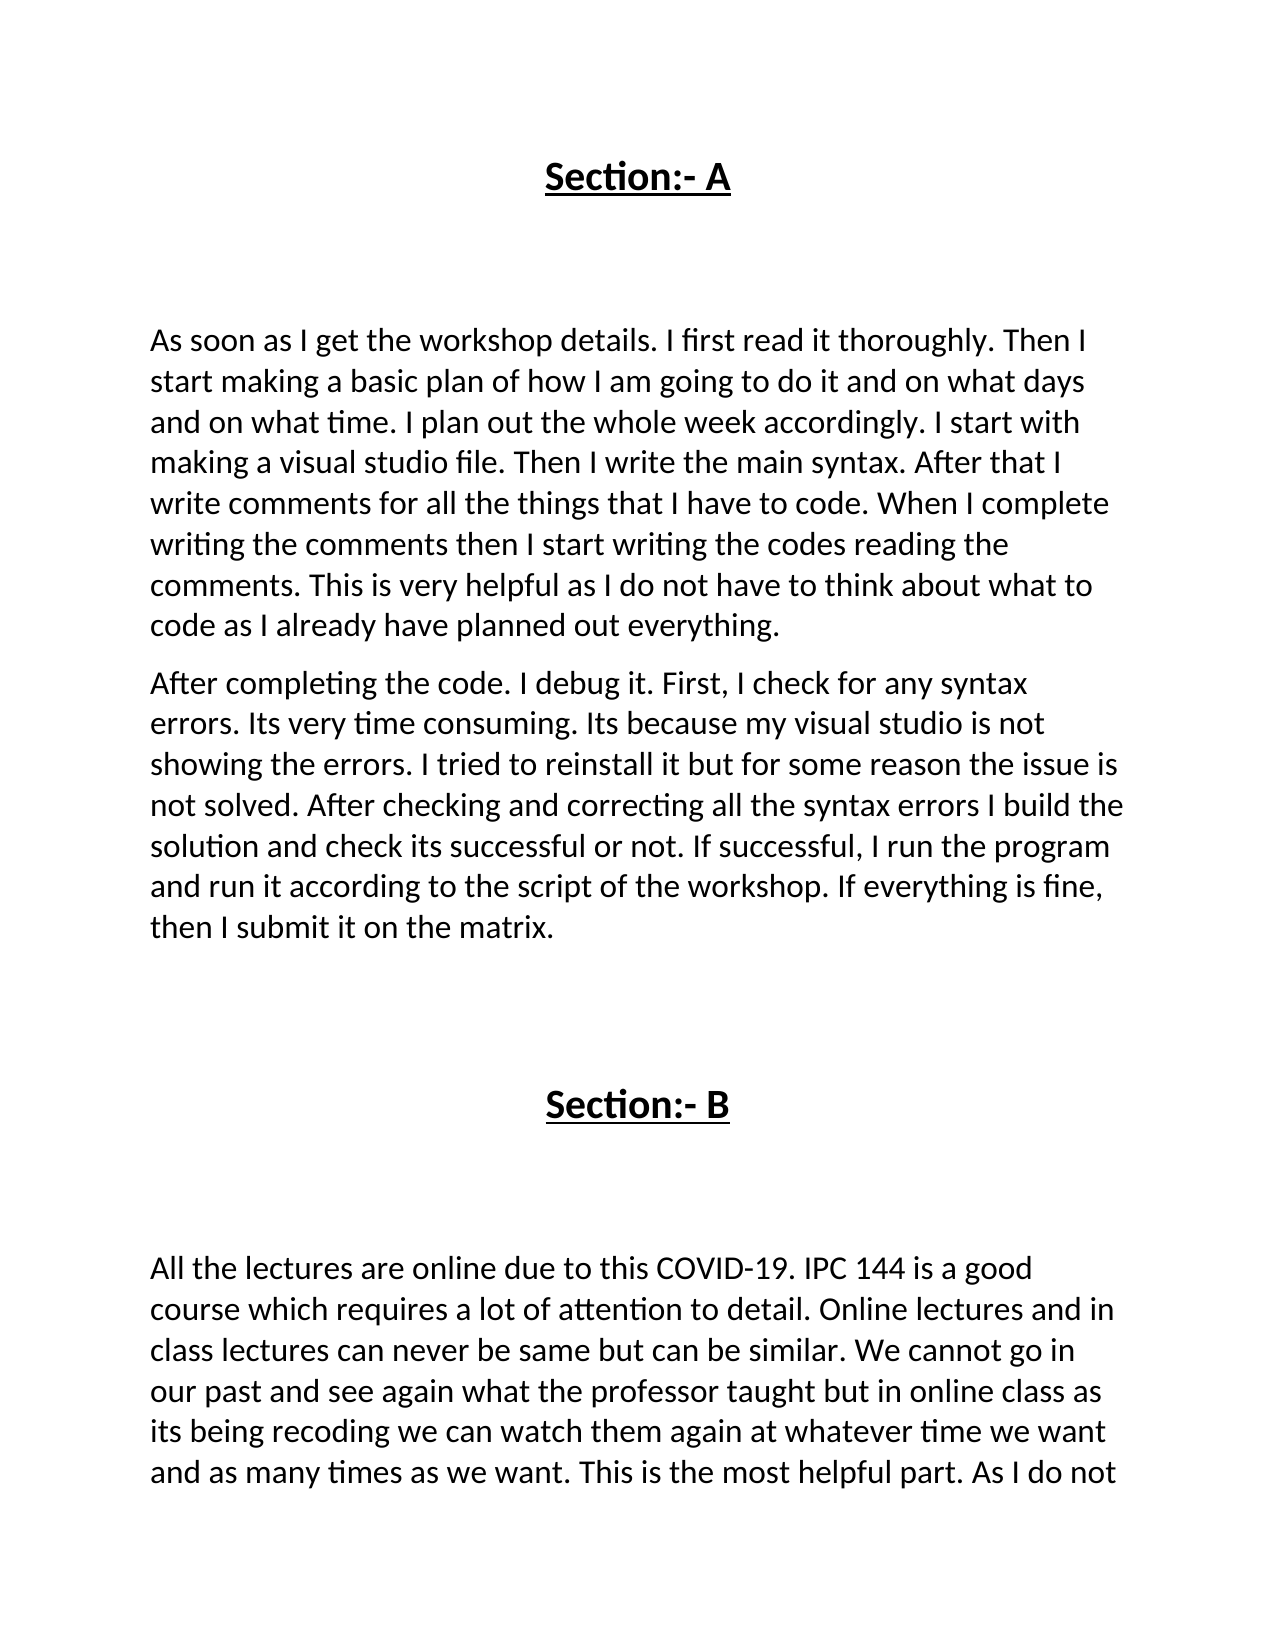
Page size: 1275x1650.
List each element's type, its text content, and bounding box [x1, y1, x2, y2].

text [150, 1247, 1125, 1492]
text Section:- B [150, 1078, 1125, 1129]
text Section:- A [150, 150, 1125, 201]
text As soon as I get the workshop details. I first read it thoroughly. Then I start making a basic plan of how I am going to do it and on what days and on what time. I plan out the whole week accordingly. I start with making a visual studio file. Then I write the main syntax. After that I write comments for all the things that I have to code. When I complete writing the comments then I start writing the codes reading the comments. This is very helpful as I do not have to think about what to code as I already have planned out everything. [150, 319, 1125, 645]
text After completing the code. I debug it. First, I check for any syntax errors. Its very time consuming. Its because my visual studio is not showing the errors. I tried to reinstall it but for some reason the issue is not solved. After checking and correcting all the syntax errors I build the solution and check its successful or not. If successful, I run the program and run it according to the script of the workshop. If everything is fine, then I submit it on the matrix. [150, 662, 1125, 947]
